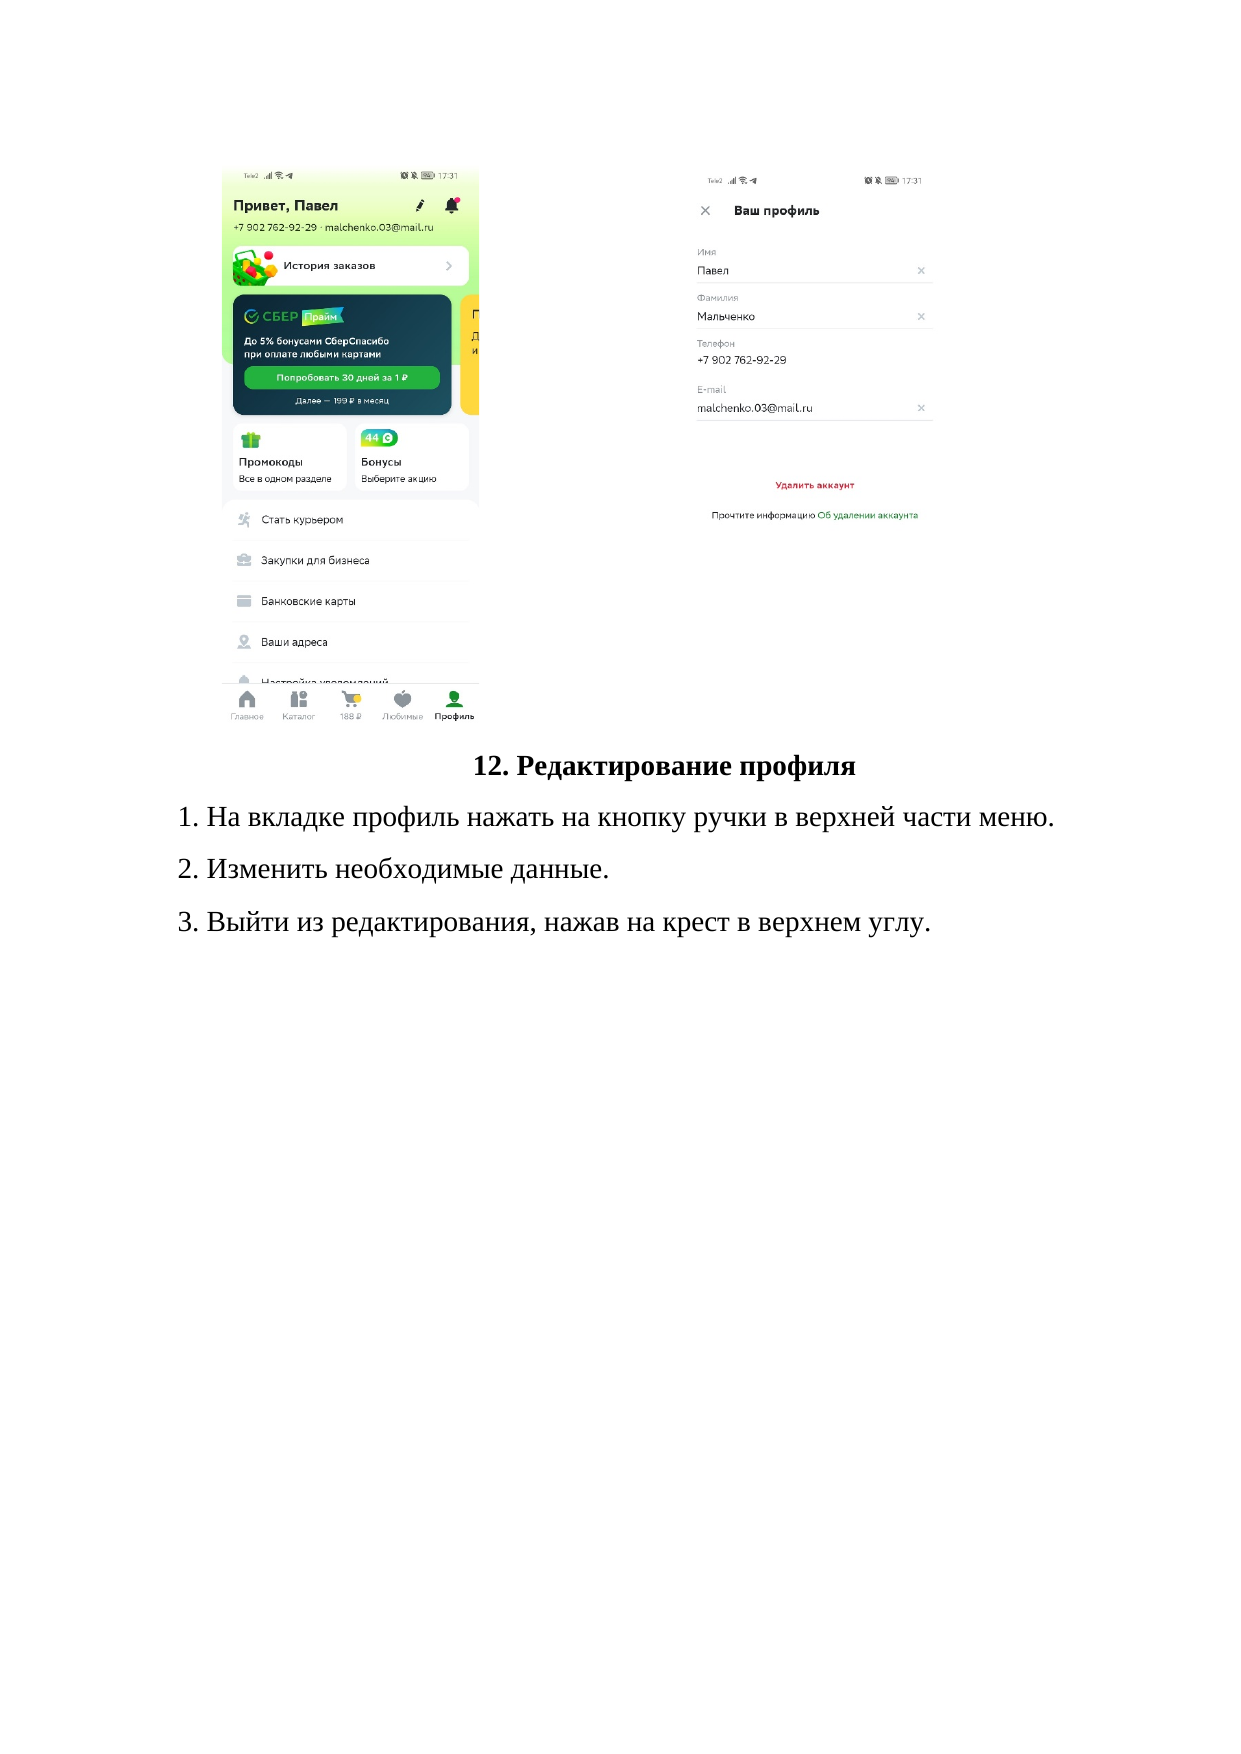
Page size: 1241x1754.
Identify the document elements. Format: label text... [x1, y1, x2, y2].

picture [686, 170, 944, 728]
picture [221, 165, 480, 724]
text 1. На вкладке профиль нажать на кнопку ручки в верхней части меню. [177, 799, 1152, 832]
text 2. Изменить необходимые данные. [177, 852, 1152, 885]
text 3. Выйти из редактирования, нажав на крест в верхнем углу. [177, 904, 1152, 938]
